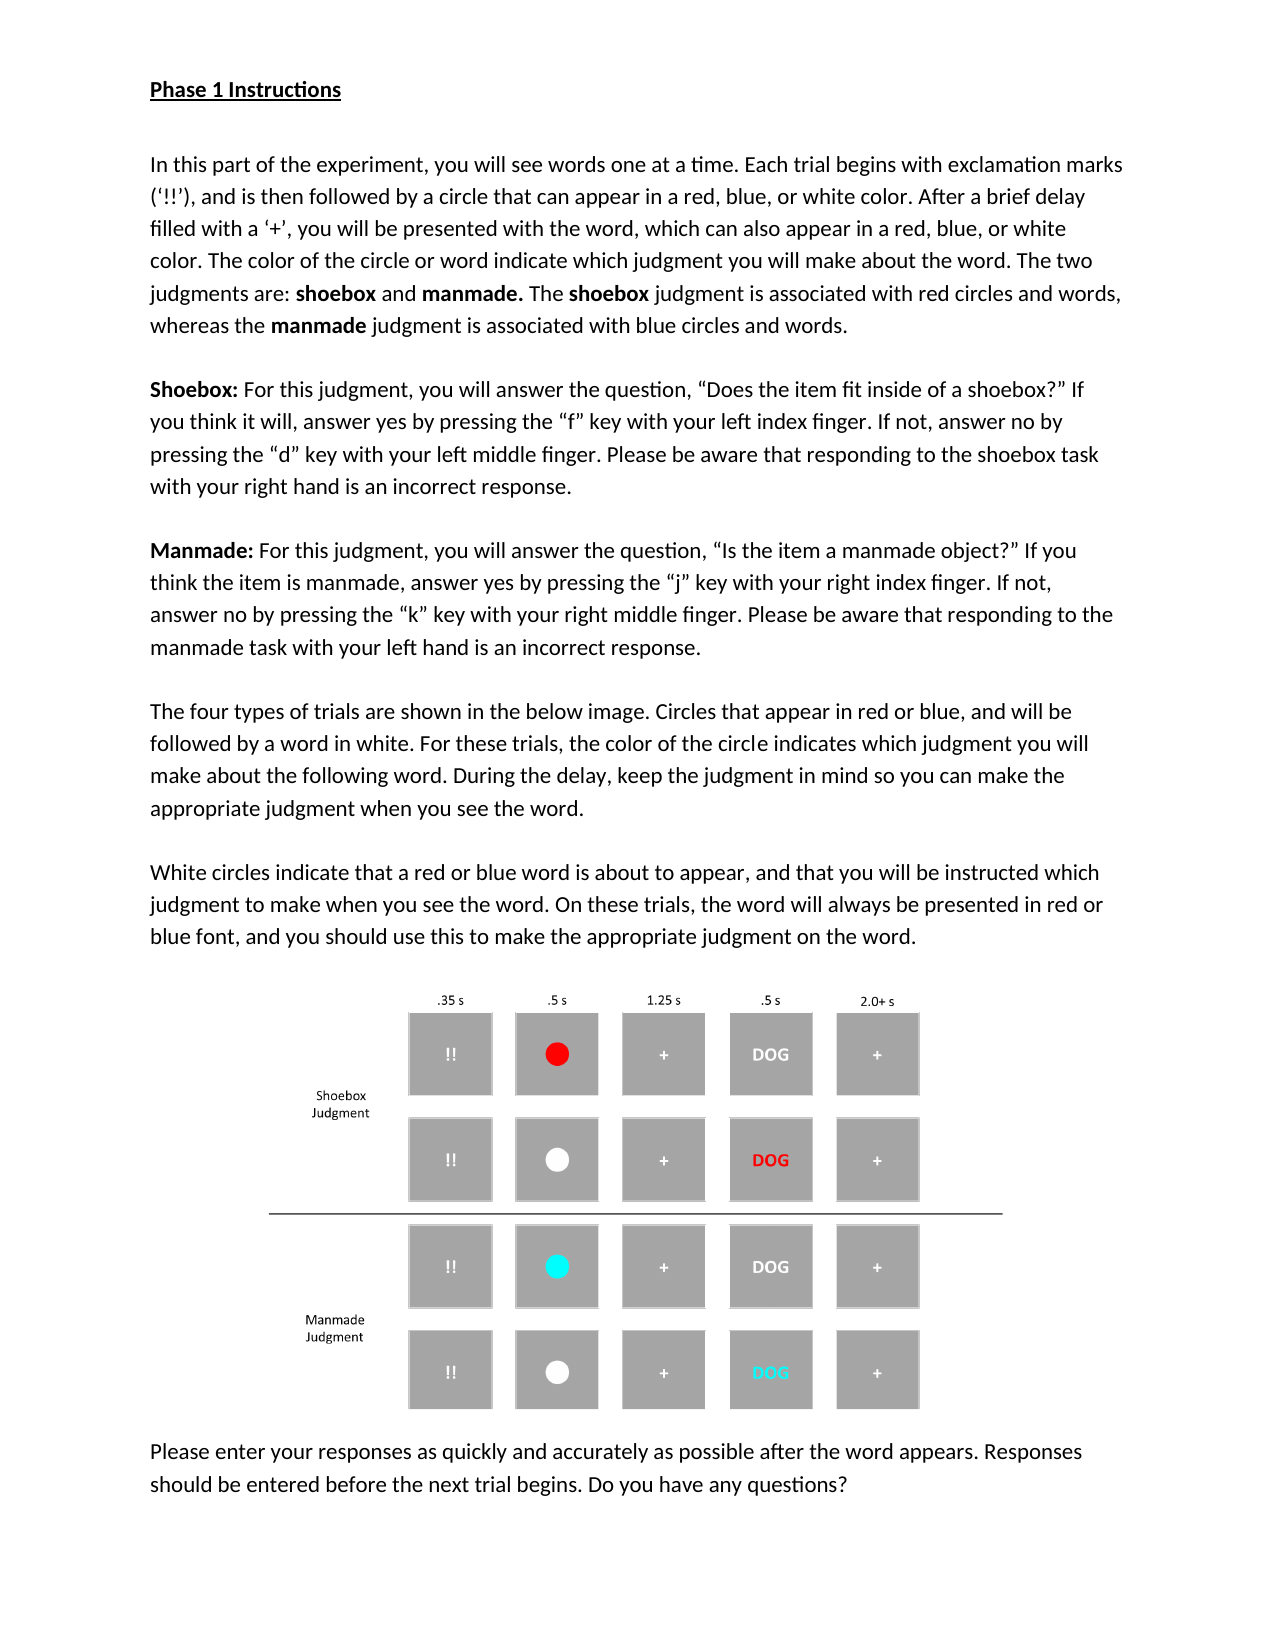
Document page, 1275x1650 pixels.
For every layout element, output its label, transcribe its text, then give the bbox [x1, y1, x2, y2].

text White circles indicate that a red or blue word is about to appear, and that you will be instructed which judgment to make when you see the word. On these trials, the word will always be presented in red or blue font, and you should use this to make the appropriate judgment on the word. [150, 858, 1125, 951]
text The four types of trials are shown in the below image. Circles that appear in red or blue, and will be followed by a word in white. For these trials, the color of the circle indicates which judgment you will make about the following word. During the delay, keep the judgment in mind so you can make the appropriate judgment when you see the word. [150, 697, 1125, 822]
text Manmade: For this judgment, you will answer the question, “Is the item a manmade object?” If you think the item is manmade, answer yes by pressing the “j” key with your right index finger. If not, answer no by pressing the “k” key with your right middle finger. Please be aware that responding to the manmade task with your left hand is an incorrect response. [150, 536, 1125, 661]
picture [268, 987, 1003, 1409]
text In this part of the experiment, you will see words one at a time. Each trial begins with exclamation marks (‘!!’), and is then followed by a circle that can appear in a red, blue, or white color. After a brief delay filled with a ‘+’, you will be presented with the word, which can also appear in a red, blue, or white color. The color of the circle or word indicate which judgment you will make about the word. The two judgments are: shoebox and manmade. The shoebox judgment is associated with red circles and words, whereas the manmade judgment is associated with blue circles and words. [150, 150, 1125, 339]
text Shoebox: For this judgment, you will answer the question, “Does the item fit inside of a shoebox?” If you think it will, answer yes by pressing the “f” key with your left index finger. If not, answer no by pressing the “d” key with your left middle finger. Please be aware that responding to the shoebox task with your right hand is an incorrect response. [150, 375, 1125, 500]
text Please enter your responses as quickly and accurately as possible after the word appears. Responses should be entered before the next trial begins. Do you have any questions? [150, 1437, 1125, 1498]
